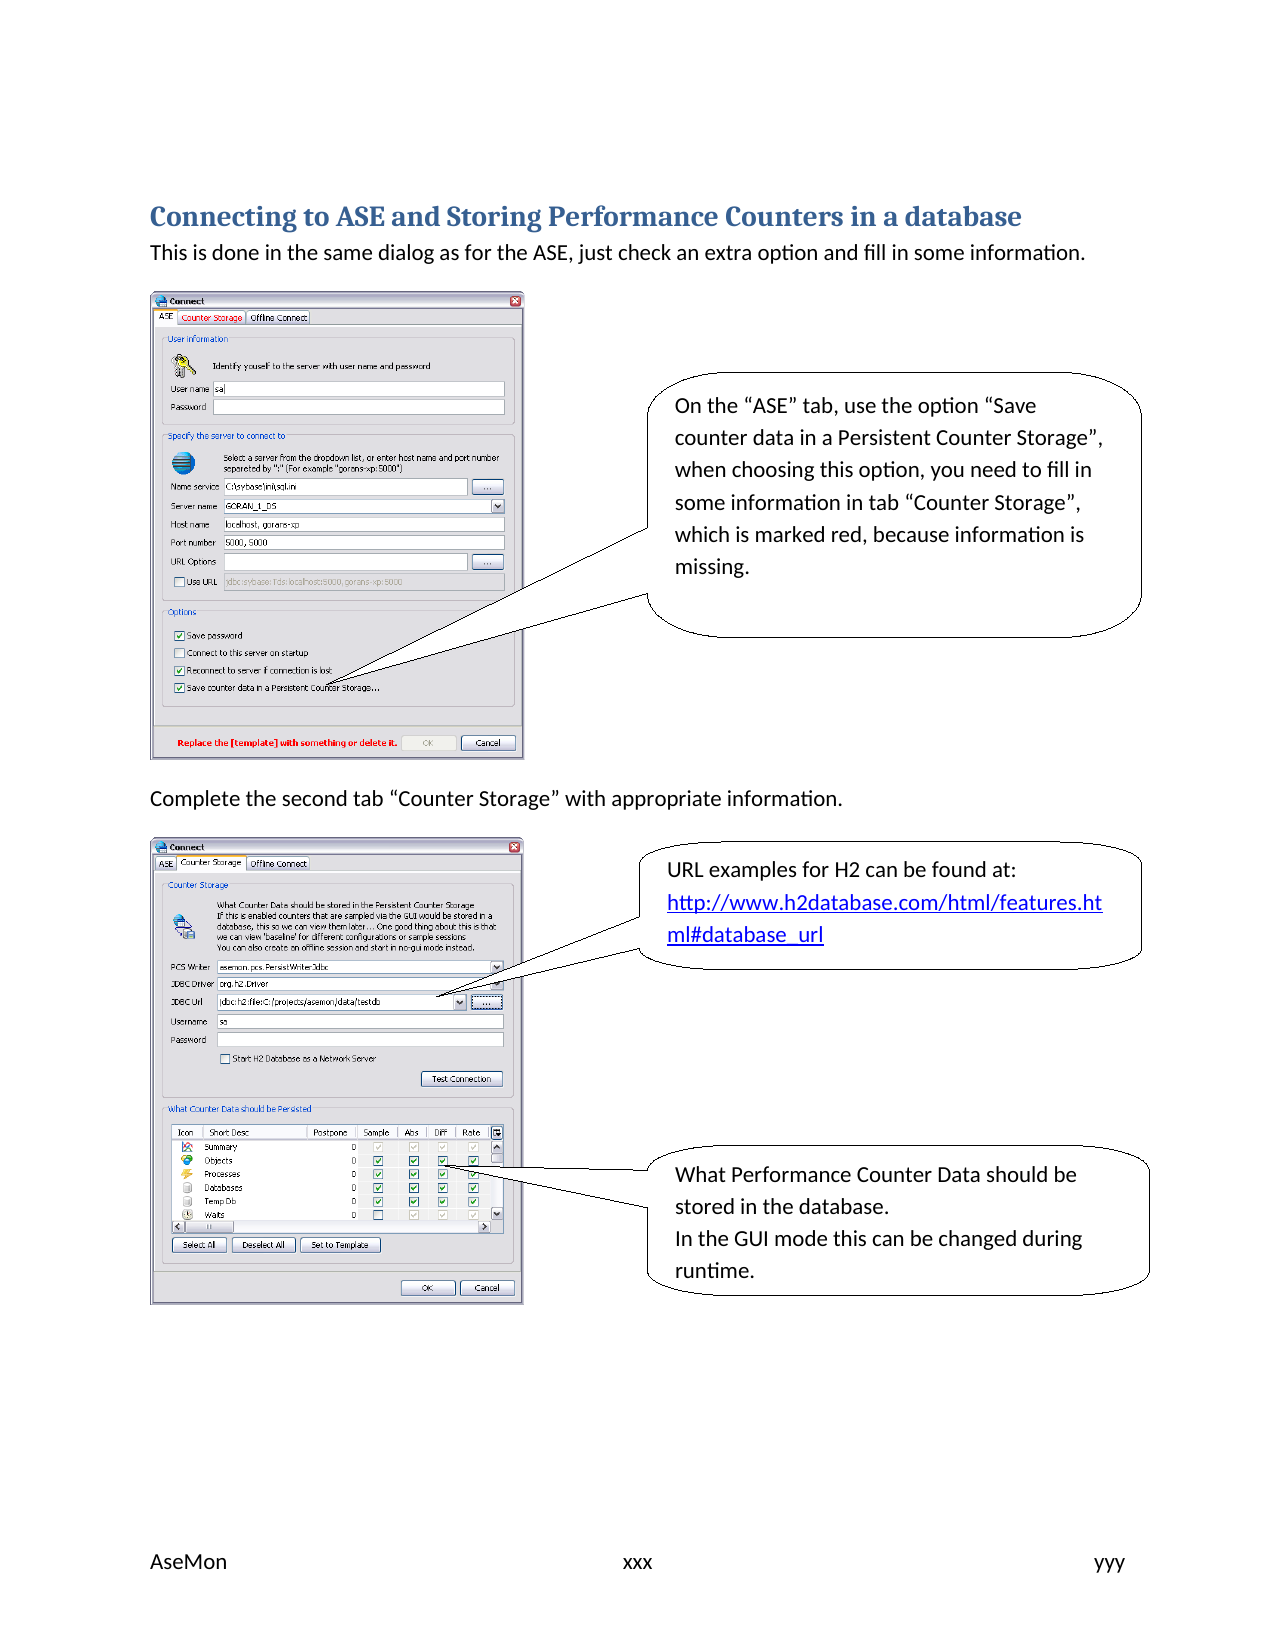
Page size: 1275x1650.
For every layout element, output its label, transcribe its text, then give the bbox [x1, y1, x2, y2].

subtitle Connecting to ASE and Storing Performance Counters in a database [150, 200, 1125, 233]
picture [150, 837, 524, 1305]
picture [150, 291, 525, 760]
text Complete the second tab “Counter Storage” with appropriate information. [150, 784, 1125, 813]
text This is done in the same dialog as for the ASE, just check an extra option and fill in some information. [150, 238, 1125, 267]
